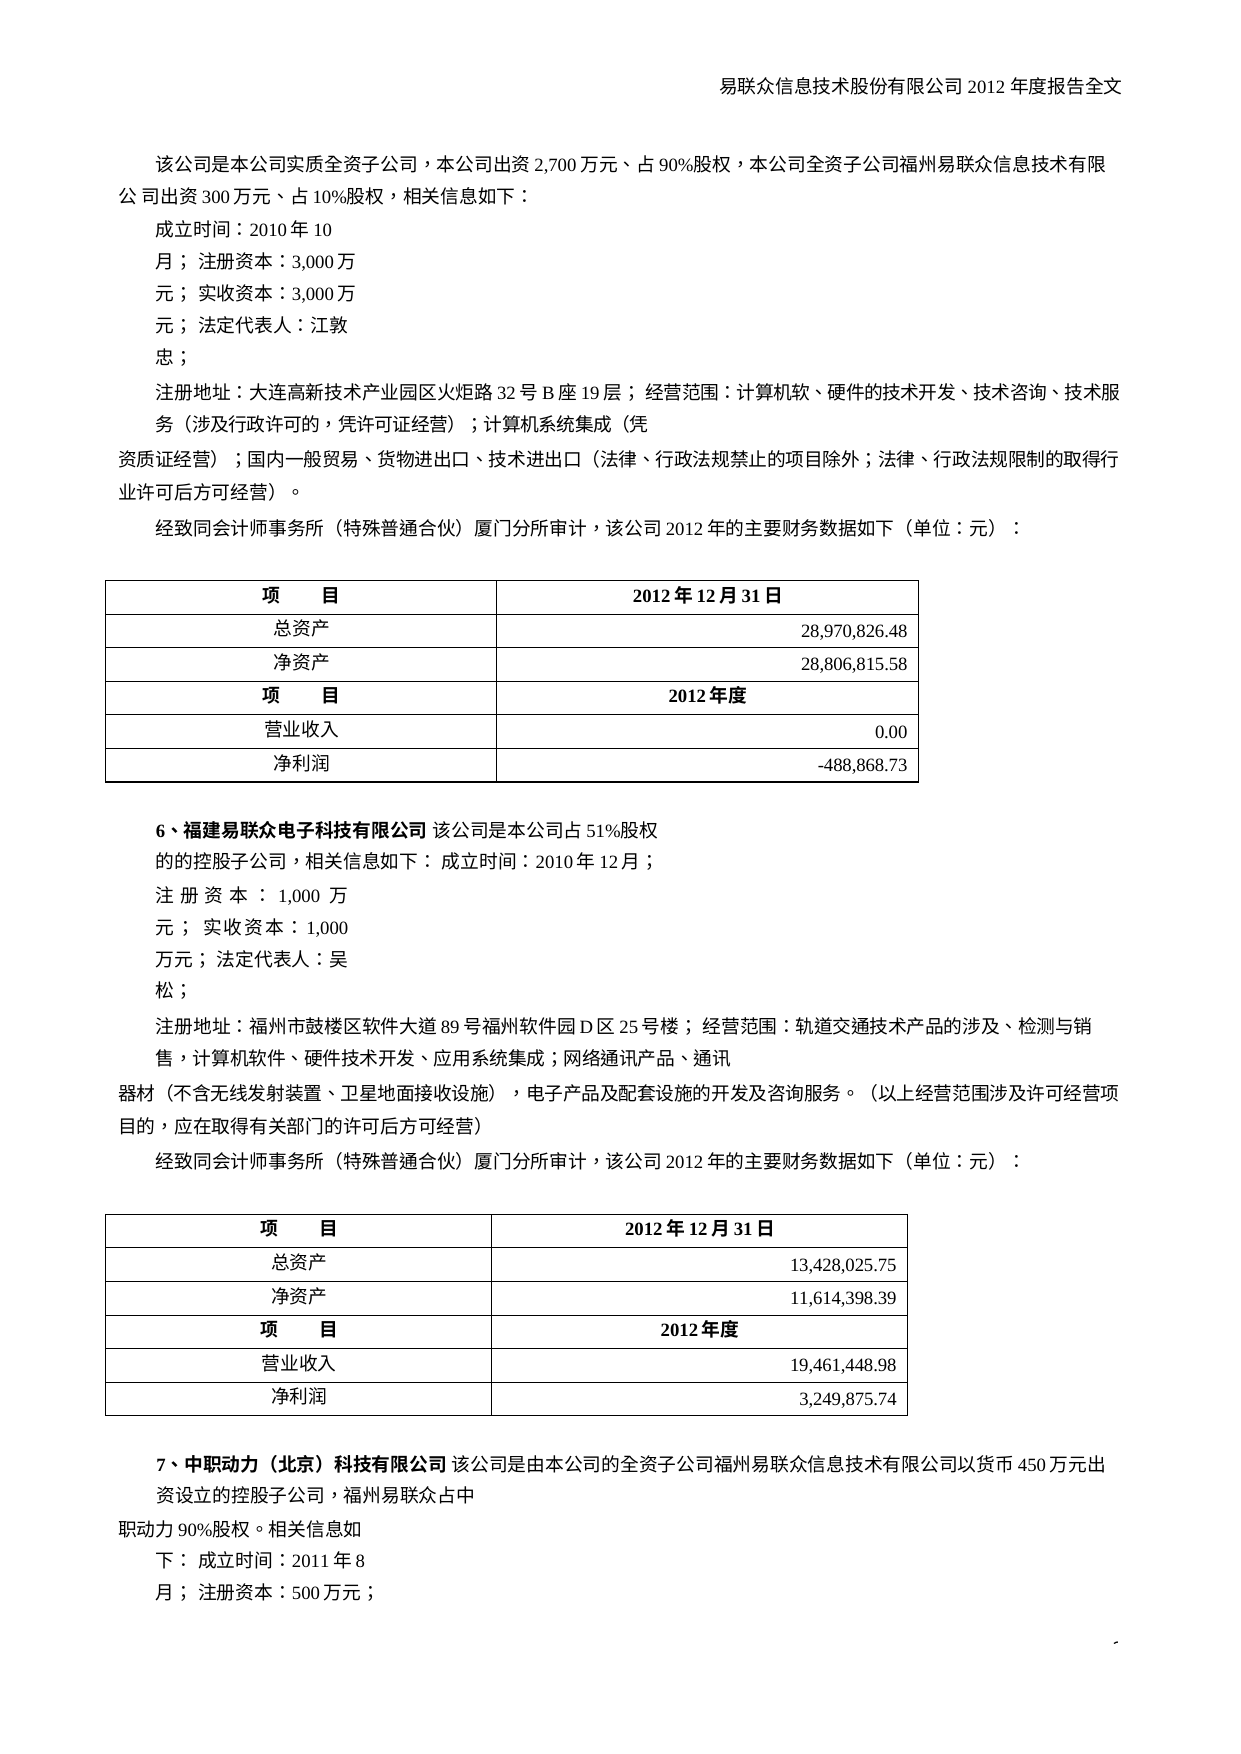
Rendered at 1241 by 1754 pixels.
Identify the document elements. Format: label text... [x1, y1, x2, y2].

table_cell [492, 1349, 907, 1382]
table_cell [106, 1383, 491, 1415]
table_cell 28,806,815.58 [497, 648, 918, 681]
table_cell 总资产 [106, 1248, 491, 1281]
table_cell 总资产 [106, 615, 496, 647]
text 器材（不含无线发射装置、卫星地面接收设施），电子产品及配套设施的开发及咨询服务。（以上经营范围涉及许可经营项 目的，应在取得有关部门的许可后方可经营） [118, 1080, 1124, 1139]
table_cell 28,970,826.48 [497, 615, 918, 647]
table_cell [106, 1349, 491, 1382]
text 6、福建易联众电子科技有限公司 该公司是本公司占51%股权的的控股子公司，相关信息如下： 成立时间：2010年12月； [156, 817, 661, 874]
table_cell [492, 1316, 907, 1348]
table_cell 项 目 [106, 682, 496, 714]
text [118, 1516, 398, 1605]
table_cell 13,428,025.75 [492, 1248, 907, 1281]
table_cell 净利润 [106, 749, 496, 781]
table_cell 净资产 [106, 1282, 491, 1314]
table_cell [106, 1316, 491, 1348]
text 该公司是本公司实质全资子公司，本公司出资2,700万元、占90%股权，本公司全资子公司福州易联众信息技术有限公 司出资300万元、占10%股权，相关信息如下： [118, 151, 1115, 209]
table_header 项 目 [106, 1215, 491, 1247]
text 注册地址：大连高新技术产业园区火炬路32号B座19层； 经营范围：计算机软、硬件的技术开发、技术咨询、技术服务（涉及行政许可的，凭许可证经营）；计算机系统集成（凭 [156, 379, 1124, 437]
table_cell 净资产 [106, 648, 496, 681]
table_cell 营业收入 [106, 715, 496, 748]
table_cell 11,614,398.39 [492, 1282, 907, 1314]
table_header 2012年12月31日 [497, 581, 918, 613]
text 7、中职动力（北京）科技有限公司 该公司是由本公司的全资子公司福州易联众信息技术有限公司以货币450万元出资设立的控股子公司，福州易联众占中 [156, 1451, 1124, 1508]
text 注册资本：1,000万元； 实收资本：1,000万元； 法定代表人：吴松； [156, 882, 348, 1003]
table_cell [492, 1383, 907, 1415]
table_header 项 目 [106, 581, 496, 613]
text 经致同会计师事务所（特殊普通合伙）厦门分所审计，该公司2012年的主要财务数据如下（单位：元）： [156, 1148, 1115, 1174]
text 成立时间：2010年10月； 注册资本：3,000万元； 实收资本：3,000万元； 法定代表人：江敦忠； [156, 217, 364, 369]
table_cell 2012年度 [497, 682, 918, 714]
text 注册地址：福州市鼓楼区软件大道89号福州软件园D区25号楼； 经营范围：轨道交通技术产品的涉及、检测与销售，计算机软件、硬件技术开发、应用系统集成；网络通讯产品、通讯 [156, 1013, 1124, 1070]
table_cell 0.00 [497, 715, 918, 748]
table_cell -488,868.73 [497, 749, 918, 781]
text 经致同会计师事务所（特殊普通合伙）厦门分所审计，该公司2012年的主要财务数据如下（单位：元）： [156, 515, 1115, 540]
table_header 2012年12月31日 [492, 1215, 907, 1247]
text 资质证经营）；国内一般贸易、货物进出口、技术进出口（法律、行政法规禁止的项目除外；法律、行政法规限制的取得行 业许可后方可经营）。 [118, 446, 1124, 505]
